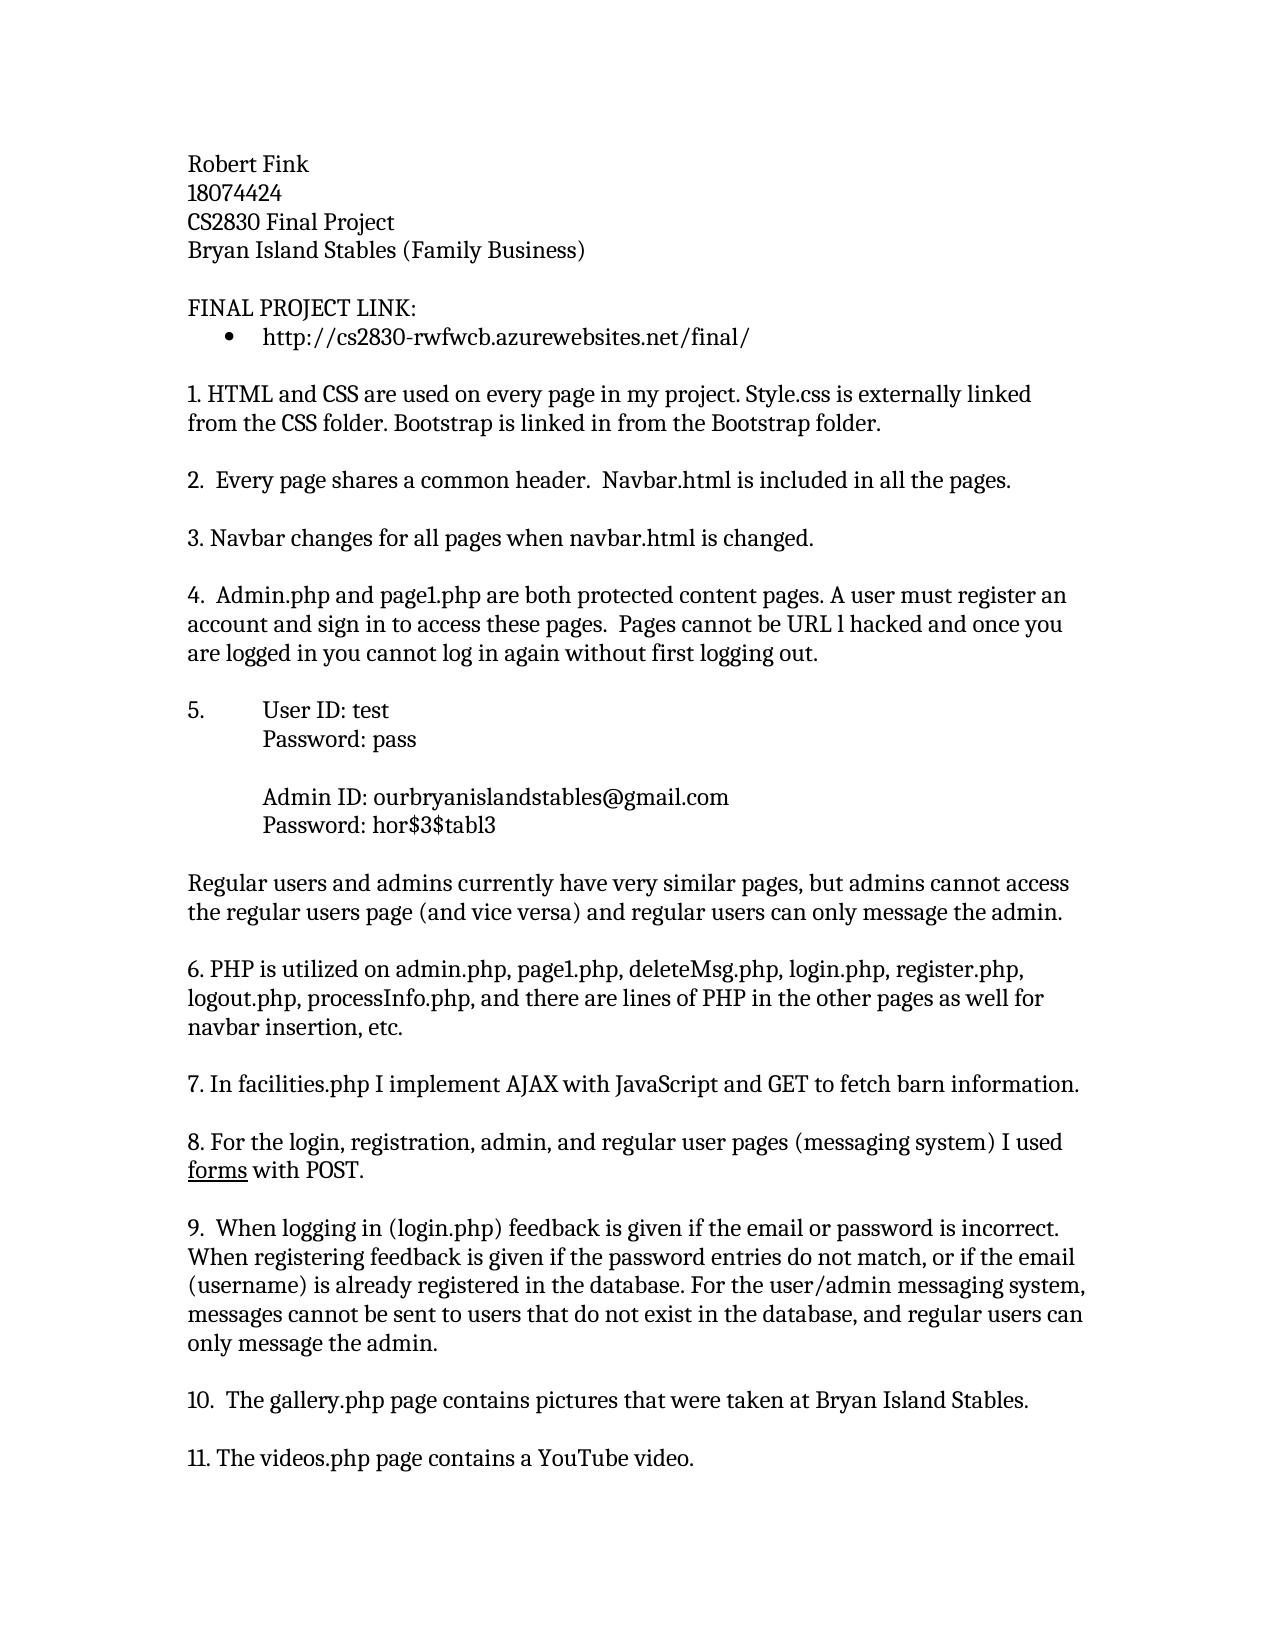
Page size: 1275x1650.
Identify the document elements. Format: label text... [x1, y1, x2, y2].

text 5. User ID: test [187, 696, 1087, 725]
text 18074424 [187, 179, 1087, 207]
text 8. For the login, registration, admin, and regular user pages (messaging system) I used forms with POST. [187, 1127, 1087, 1185]
text 1. HTML and CSS are used on every page in my project. Style.css is externally linked from the CSS folder. Bootstrap is linked in from the Bootstrap folder. [187, 380, 1087, 437]
text 11. The videos.php page contains a YouTube video. [187, 1444, 1087, 1472]
text 9. When logging in (login.php) feedback is given if the email or password is incorrect. When registering feedback is given if the password entries do not match, or if the email (username) is already registered in the database. For the user/admin messaging system, messages cannot be sent to users that do not exist in the database, and regular users can only message the admin. [187, 1214, 1087, 1357]
text 4. Admin.php and page1.php are both protected content pages. A user must register an account and sign in to access these pages. Pages cannot be URL l hacked and once you are logged in you cannot log in again without first logging out. [187, 581, 1087, 667]
text Regular users and admins currently have very similar pages, but admins cannot access the regular users page (and vice versa) and regular users can only message the admin. [187, 869, 1087, 926]
text CS2830 Final Project [187, 207, 1087, 236]
list http://cs2830-rwfwcb.azurewebsites.net/final/ [225, 322, 1087, 351]
text FINAL PROJECT LINK: [187, 294, 1087, 322]
text 6. PHP is utilized on admin.php, page1.php, deleteMsg.php, login.php, register.php, logout.php, processInfo.php, and there are lines of PHP in the other pages as well for navbar insertion, etc. [187, 955, 1087, 1041]
text 10. The gallery.php page contains pictures that were taken at Bryan Island Stables. [187, 1386, 1087, 1415]
text 2. Every page shares a common header. Navbar.html is included in all the pages. [187, 466, 1087, 495]
text Password: pass [187, 725, 1087, 754]
text Bryan Island Stables (Family Business) [187, 236, 1087, 265]
text 3. Navbar changes for all pages when navbar.html is changed. [187, 524, 1087, 552]
text Robert Fink [187, 150, 1087, 179]
text Admin ID: ourbryanislandstables@gmail.com [187, 782, 1087, 811]
text 7. In facilities.php I implement AJAX with JavaScript and GET to fetch barn information. [187, 1070, 1087, 1099]
text Password: hor$3$tabl3 [187, 811, 1087, 840]
